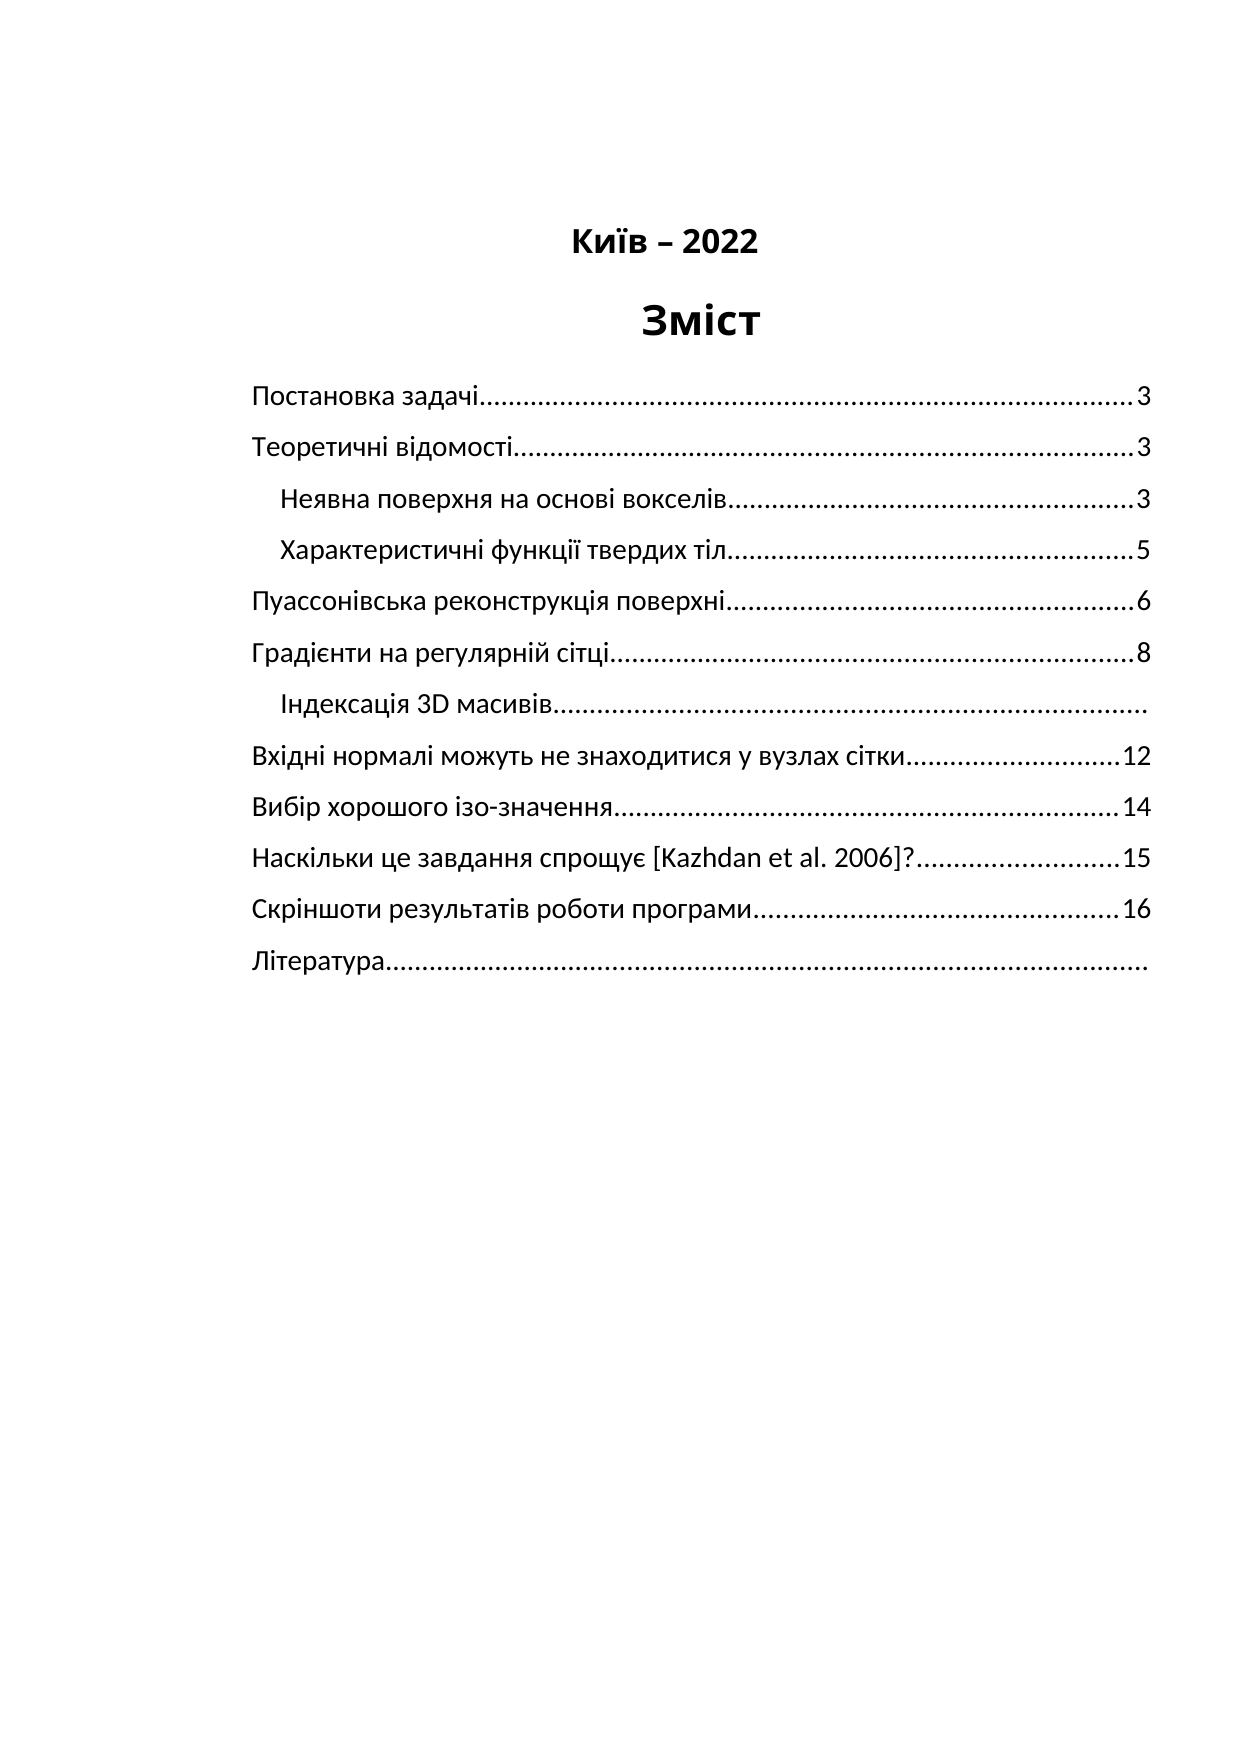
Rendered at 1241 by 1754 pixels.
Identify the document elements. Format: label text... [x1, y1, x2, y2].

text Київ – 2022 [177, 218, 1152, 263]
text Зміст [177, 291, 1152, 348]
